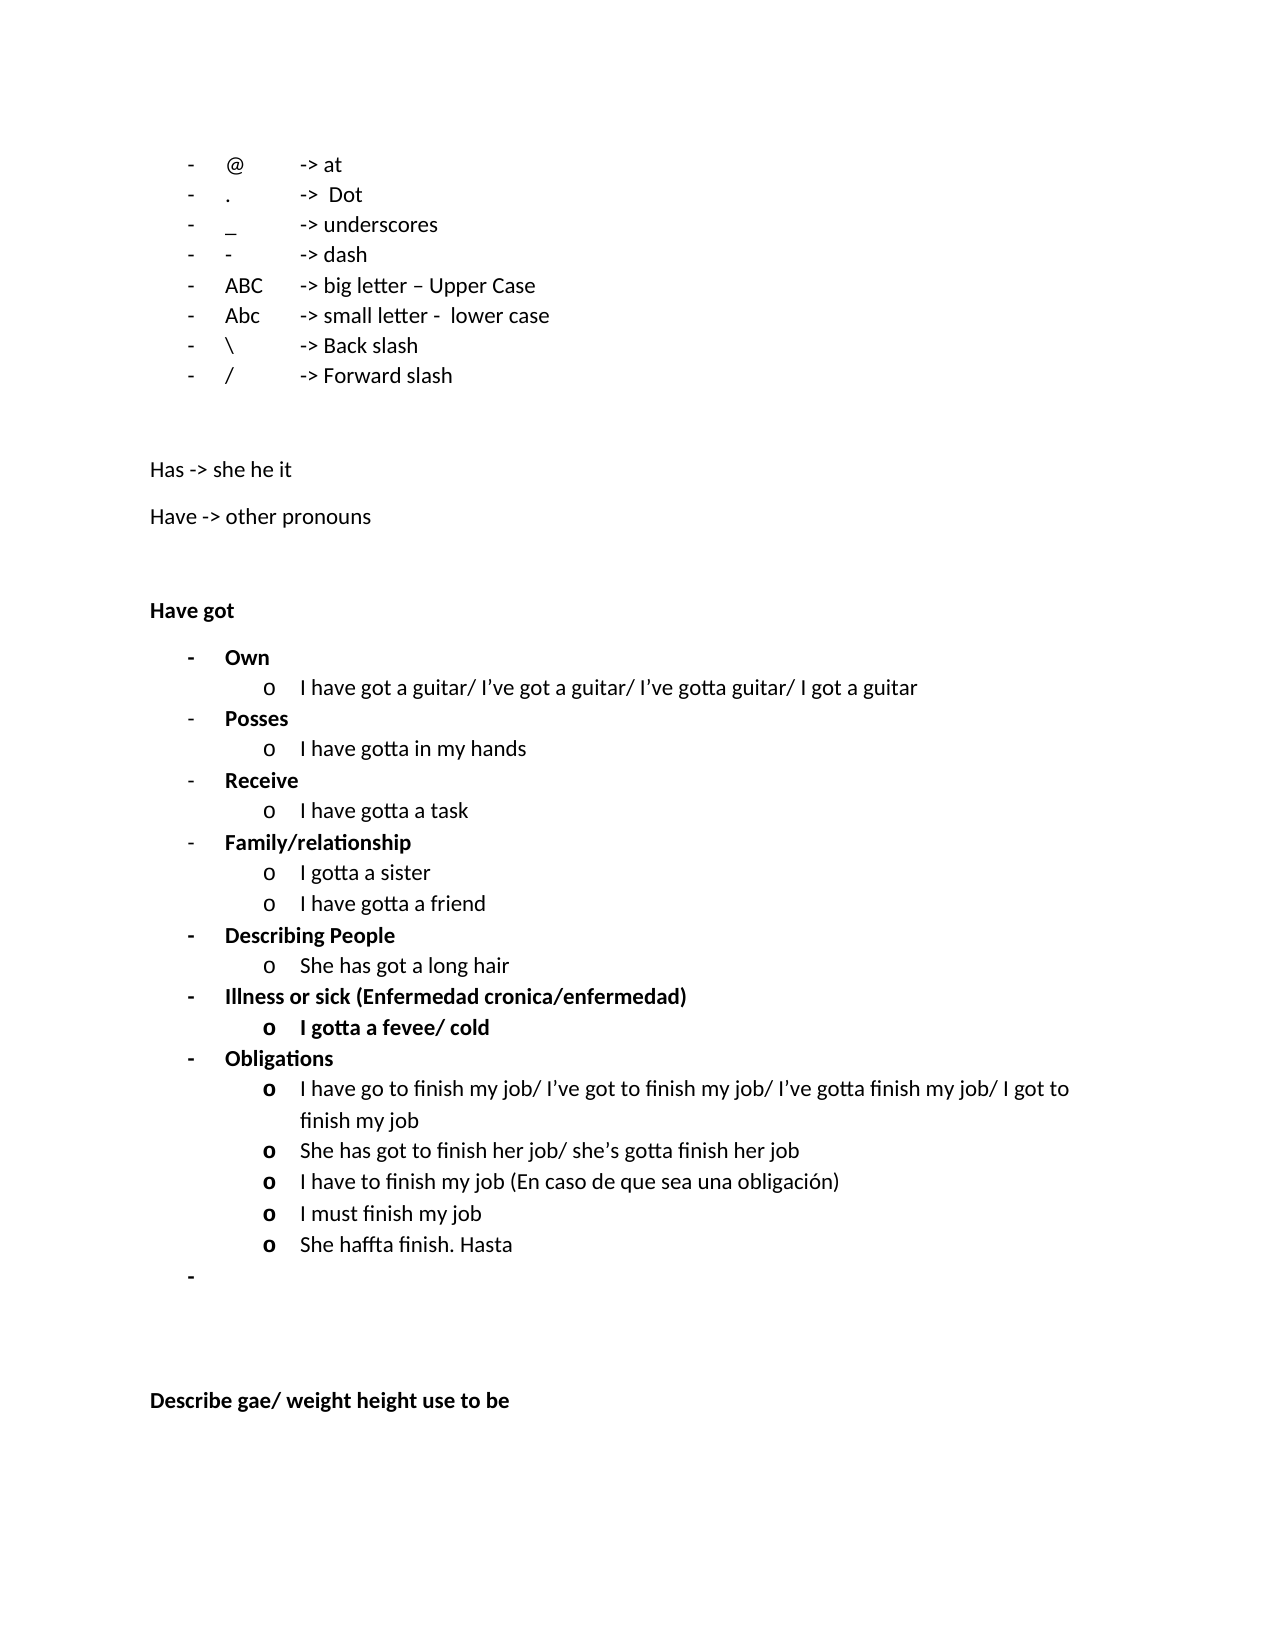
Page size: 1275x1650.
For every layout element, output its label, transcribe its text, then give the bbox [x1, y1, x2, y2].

list I have go to finish my job/ I’ve got to finish my job/ I’ve gotta finish my job/ I got to finish my job [262, 1074, 1125, 1134]
text Have -> other pronouns [150, 502, 1125, 530]
text Describe gae/ weight height use to be [150, 1386, 1125, 1414]
list \ -> Back slash [187, 331, 1125, 359]
text Have got [150, 596, 1125, 624]
list . -> Dot [187, 180, 1125, 208]
list Family/relationship [187, 828, 1125, 856]
list ABC -> big letter – Upper Case [187, 271, 1125, 299]
list She has got to finish her job/ she’s gotta finish her job [262, 1136, 1125, 1165]
list I have gotta a friend [262, 889, 1125, 918]
list She haffta finish. Hasta [262, 1230, 1125, 1259]
list I have to finish my job (En caso de que sea una obligación) [262, 1167, 1125, 1197]
list I have gotta in my hands [262, 734, 1125, 764]
list Posses [187, 704, 1125, 732]
list @ -> at [187, 150, 1125, 178]
text Has -> she he it [150, 455, 1125, 483]
list Receive [187, 766, 1125, 794]
list _ -> underscores [187, 210, 1125, 238]
list Illness or sick (Enfermedad cronica/enfermedad) [187, 982, 1125, 1011]
list Own [187, 643, 1125, 671]
list Obligations [187, 1044, 1125, 1072]
list Abc -> small letter - lower case [187, 301, 1125, 329]
list I gotta a fevee/ cold [262, 1013, 1125, 1042]
list Describing People [187, 921, 1125, 949]
list I gotta a sister [262, 858, 1125, 887]
list I have gotta a task [262, 796, 1125, 825]
list I must finish my job [262, 1199, 1125, 1228]
list - -> dash [187, 241, 1125, 269]
list / -> Forward slash [187, 361, 1125, 389]
list I have got a guitar/ I’ve got a guitar/ I’ve gotta guitar/ I got a guitar [262, 673, 1125, 702]
list She has got a long hair [262, 951, 1125, 980]
